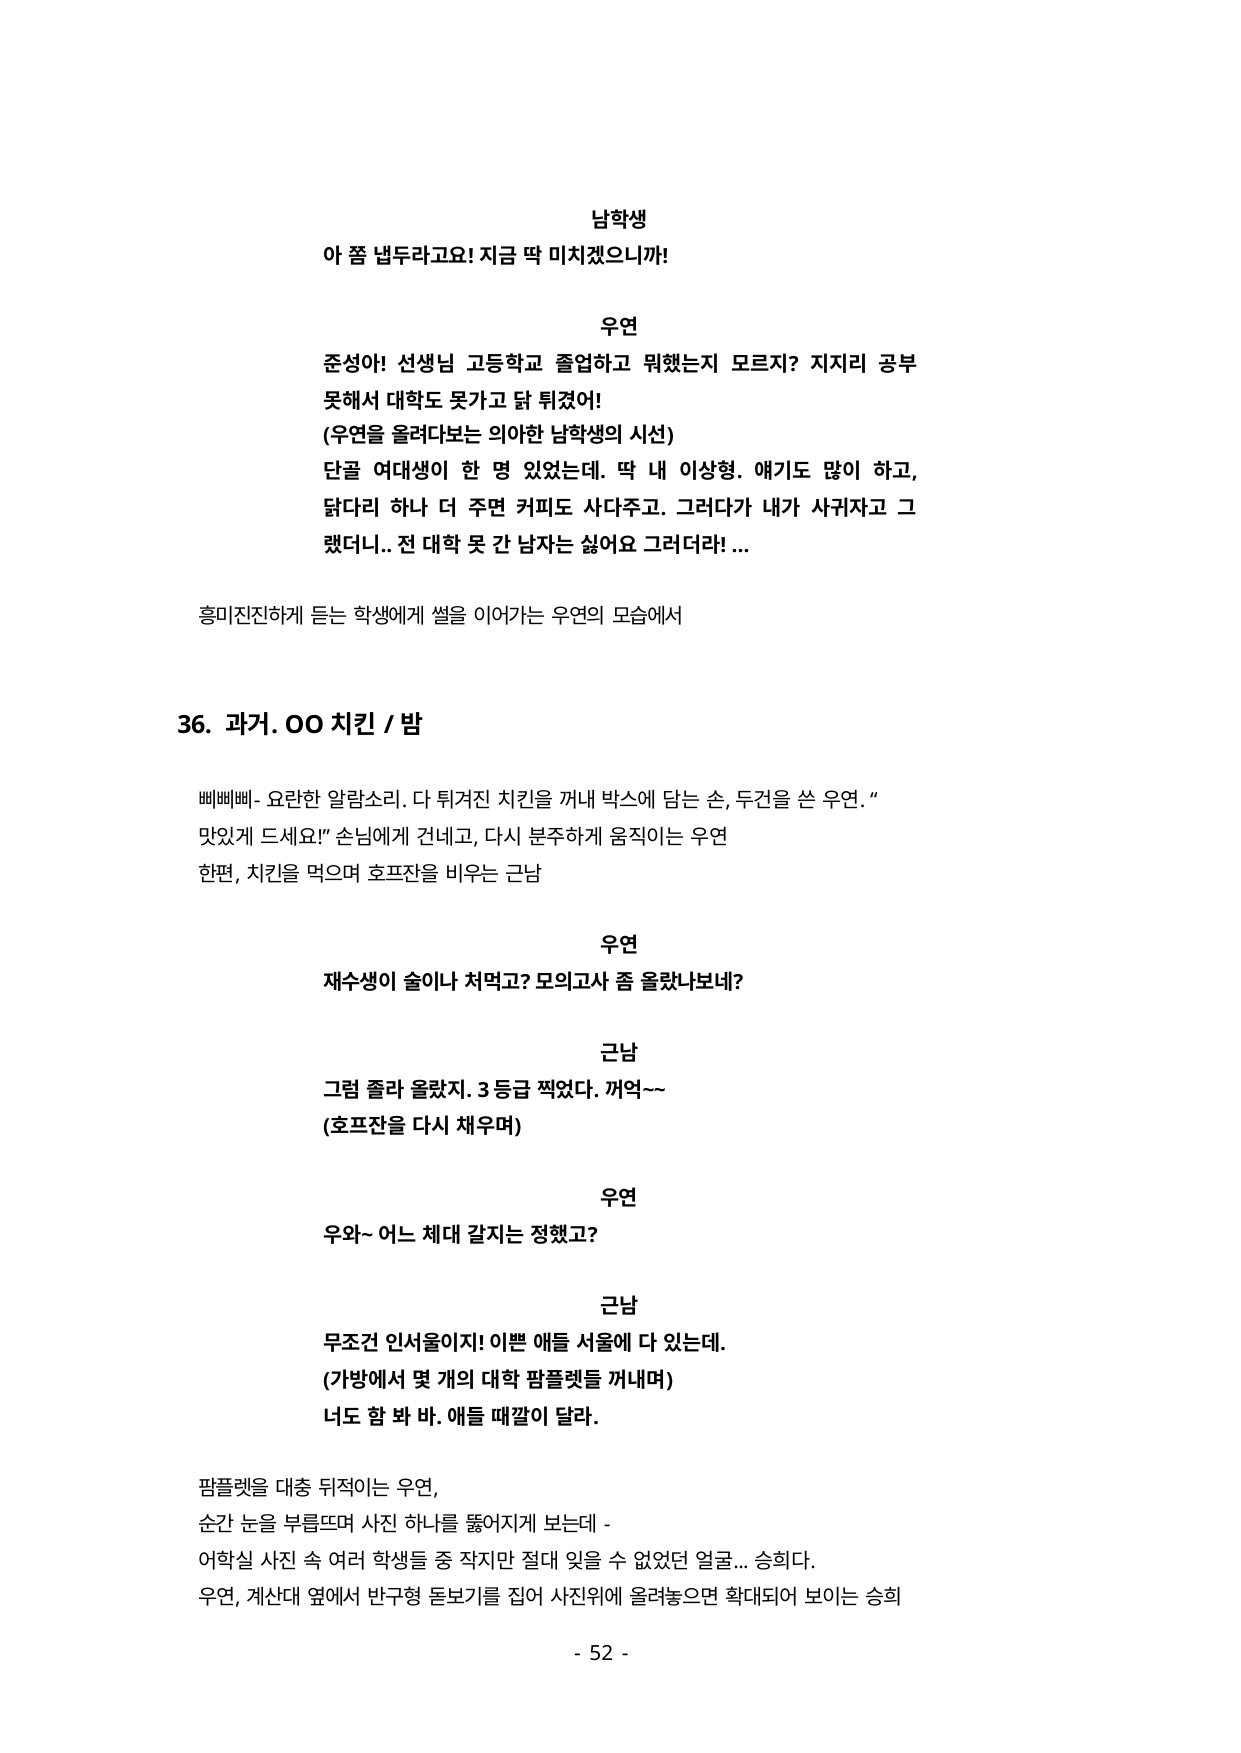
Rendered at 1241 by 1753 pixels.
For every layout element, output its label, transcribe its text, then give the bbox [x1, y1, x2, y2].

text 아 쫌 냅두라고요! 지금 딱 미치겠으니까! [323, 239, 1065, 270]
text 한편, 치킨을 먹으며 호프잔을 비우는 근남 [198, 858, 1065, 888]
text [198, 1581, 957, 1611]
text 준성아! 선생님 고등학교 졸업하고 뭐했는지 모르지? 지지리 공부 못해서 대학도 못가고 닭 튀겼어! [323, 347, 917, 414]
text 단골 여대생이 한 명 있었는데. 딱 내 이상형. 얘기도 많이 하고, 닭다리 하나 더 주면 커피도 사다주고. 그러다가 내가 사귀자고 그 랬더니.. 전 대학 못 간 남자는 싫어요 그러더라! ... [323, 454, 917, 558]
text 남학생 [591, 203, 1065, 233]
text 우연 [601, 929, 1065, 959]
text 재수생이 술이나 처먹고? 모의고사 좀 올랐나보네? [323, 965, 1065, 996]
text 너도 함 봐 바. 애들 때깔이 달라. [323, 1400, 1065, 1430]
text 삐삐삐- 요란한 알람소리. 다 튀겨진 치킨을 꺼내 박스에 담는 손, 두건을 쓴 우연. “맛있게 드세요!” 손님에게 건네고, 다시 분주하게 움직이는 우연 [198, 784, 926, 851]
text 근남 [601, 1290, 1065, 1320]
text 무조건 인서울이지! 이쁜 애들 서울에 다 있는데. (가방에서 몇 개의 대학 팜플렛들 꺼내며) [323, 1326, 750, 1393]
text 그럼 졸라 올랐지. 3등급 찍었다. 꺼억~~ (호프잔을 다시 채우며) [323, 1073, 689, 1140]
text 순간 눈을 부릅뜨며 사진 하나를 뚫어지게 보는데 - [198, 1508, 1065, 1538]
text 어학실 사진 속 여러 학생들 중 작지만 절대 잊을 수 없었던 얼굴... 승희다. [198, 1544, 1065, 1574]
text (우연을 올려다보는 의아한 남학생의 시선) [323, 421, 1065, 448]
text 팜플렛을 대충 뒤적이는 우연, [198, 1471, 1065, 1501]
text 우연 우와~ 어느 체대 갈지는 정했고? [323, 1181, 641, 1248]
text 근남 [601, 1036, 1065, 1066]
text 우연 [601, 311, 1065, 341]
text 흥미진진하게 듣는 학생에게 썰을 이어가는 우연의 모습에서 [198, 599, 1065, 630]
subtitle 과거. OO 치킨 / 밤 [177, 704, 1065, 741]
